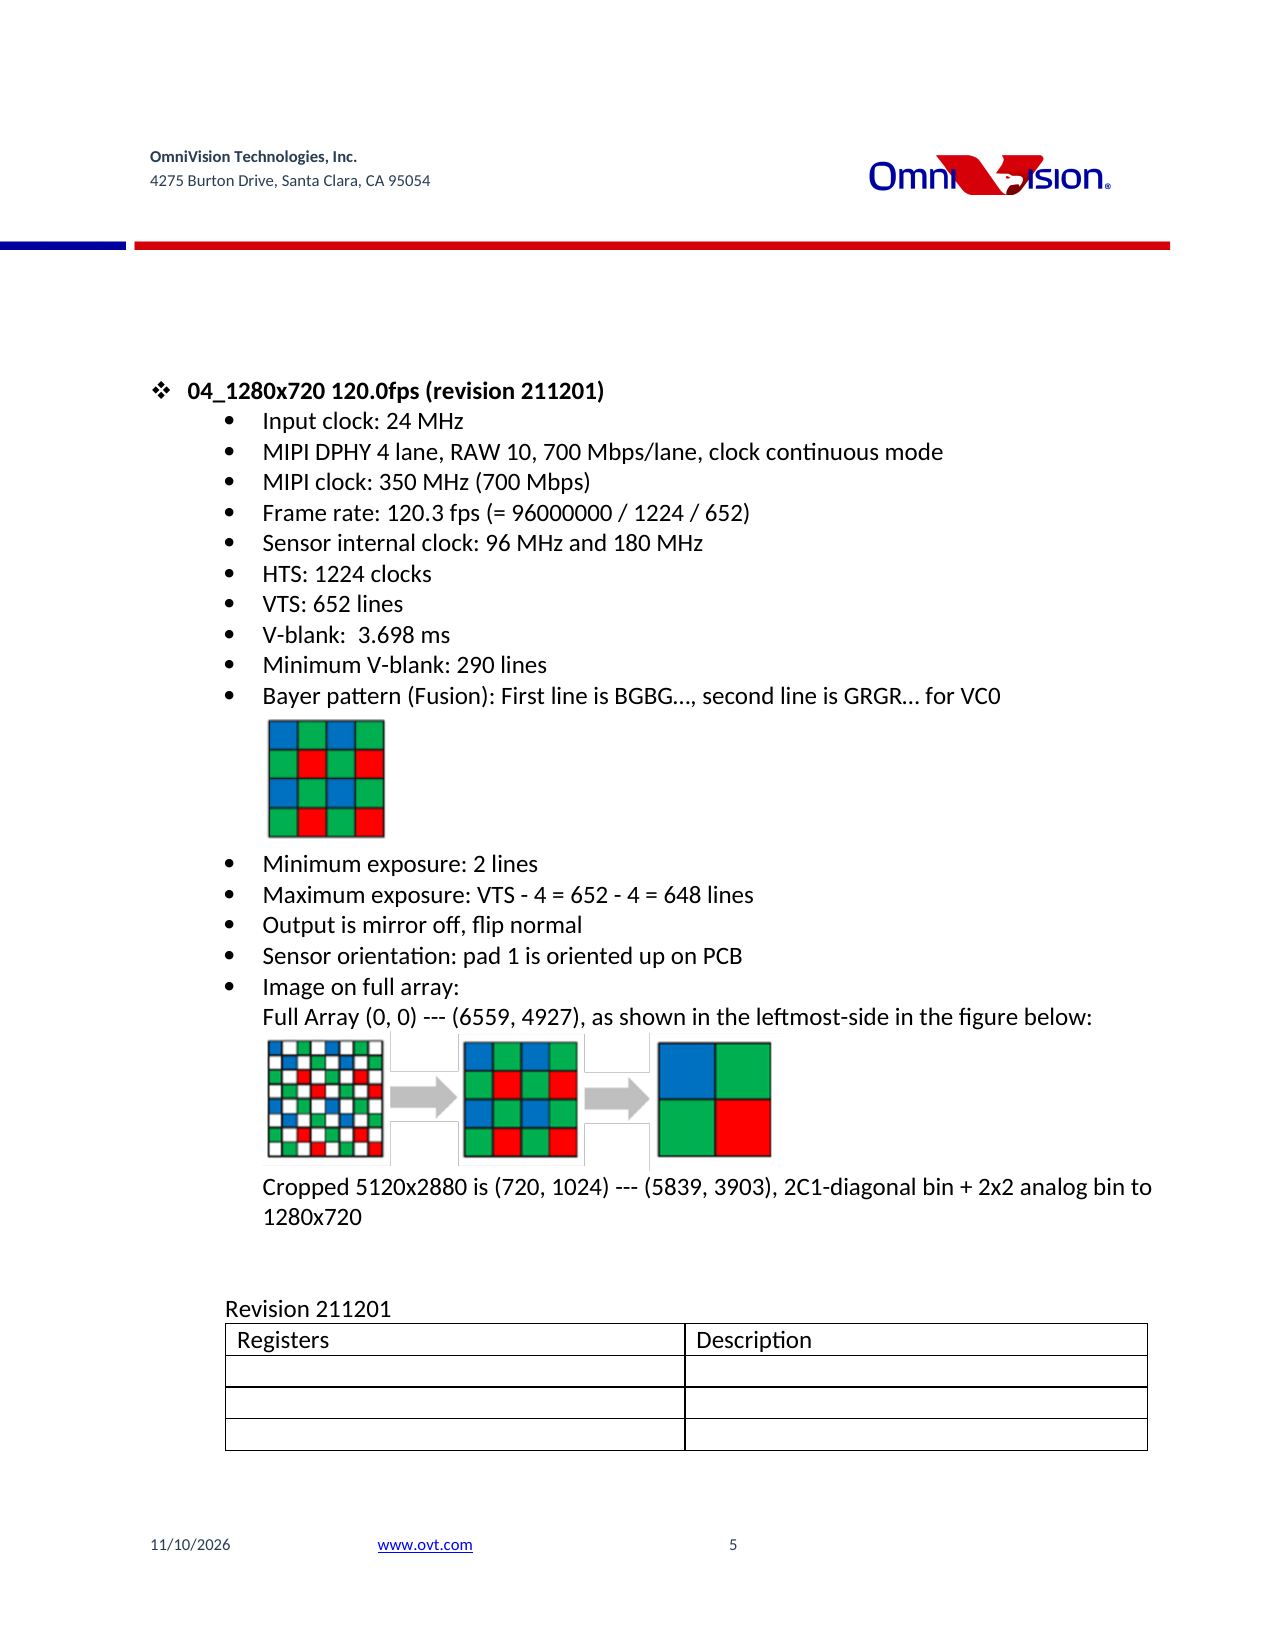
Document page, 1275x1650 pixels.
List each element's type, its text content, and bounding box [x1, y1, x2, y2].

list Cropped 5120x2880 is (720, 1024) --- (5839, 3903), 2C1-diagonal bin + 2x2 analog bin to 1280x720 [262, 1171, 1179, 1232]
list Sensor orientation: pad 1 is oriented up on PCB [225, 940, 1179, 971]
table_cell [226, 1419, 684, 1449]
picture [262, 1031, 784, 1171]
list Output is mirror off, flip normal [225, 909, 1179, 940]
list V-blank: 3.698 ms [225, 619, 1179, 650]
table_cell [686, 1356, 1147, 1386]
list MIPI DPHY 4 lane, RAW 10, 700 Mbps/lane, clock continuous mode [225, 436, 1179, 467]
list Revision 211201 [187, 1293, 1180, 1323]
list HTS: 1224 clocks [225, 558, 1179, 589]
table_cell [226, 1356, 684, 1386]
list Minimum V-blank: 290 lines [225, 650, 1179, 680]
text 04_1280x720 120.0fps (revision 211201) [150, 375, 1180, 406]
list Sensor internal clock: 96 MHz and 180 MHz [225, 528, 1179, 558]
list Image on full array: [225, 971, 1179, 1001]
picture [262, 710, 396, 849]
list VTS: 652 lines [225, 589, 1179, 619]
list Minimum exposure: 2 lines [225, 848, 1179, 879]
table_cell [686, 1388, 1147, 1418]
list Input clock: 24 MHz [225, 406, 1179, 436]
list Full Array (0, 0) --- (6559, 4927), as shown in the leftmost-side in the figure below: [262, 1001, 1179, 1032]
list Maximum exposure: VTS - 4 = 652 - 4 = 648 lines [225, 879, 1179, 909]
list Frame rate: 120.3 fps (= 96000000 / 1224 / 652) [225, 497, 1179, 528]
picture [0, 155, 1171, 250]
table_cell [686, 1419, 1147, 1449]
list MIPI clock: 350 MHz (700 Mbps) [225, 467, 1179, 497]
table_header Registers [226, 1324, 684, 1355]
table_header Description [686, 1324, 1147, 1355]
list Bayer pattern (Fusion): First line is BGBG…, second line is GRGR… for VC0 [225, 680, 1179, 848]
table_cell [226, 1388, 684, 1418]
